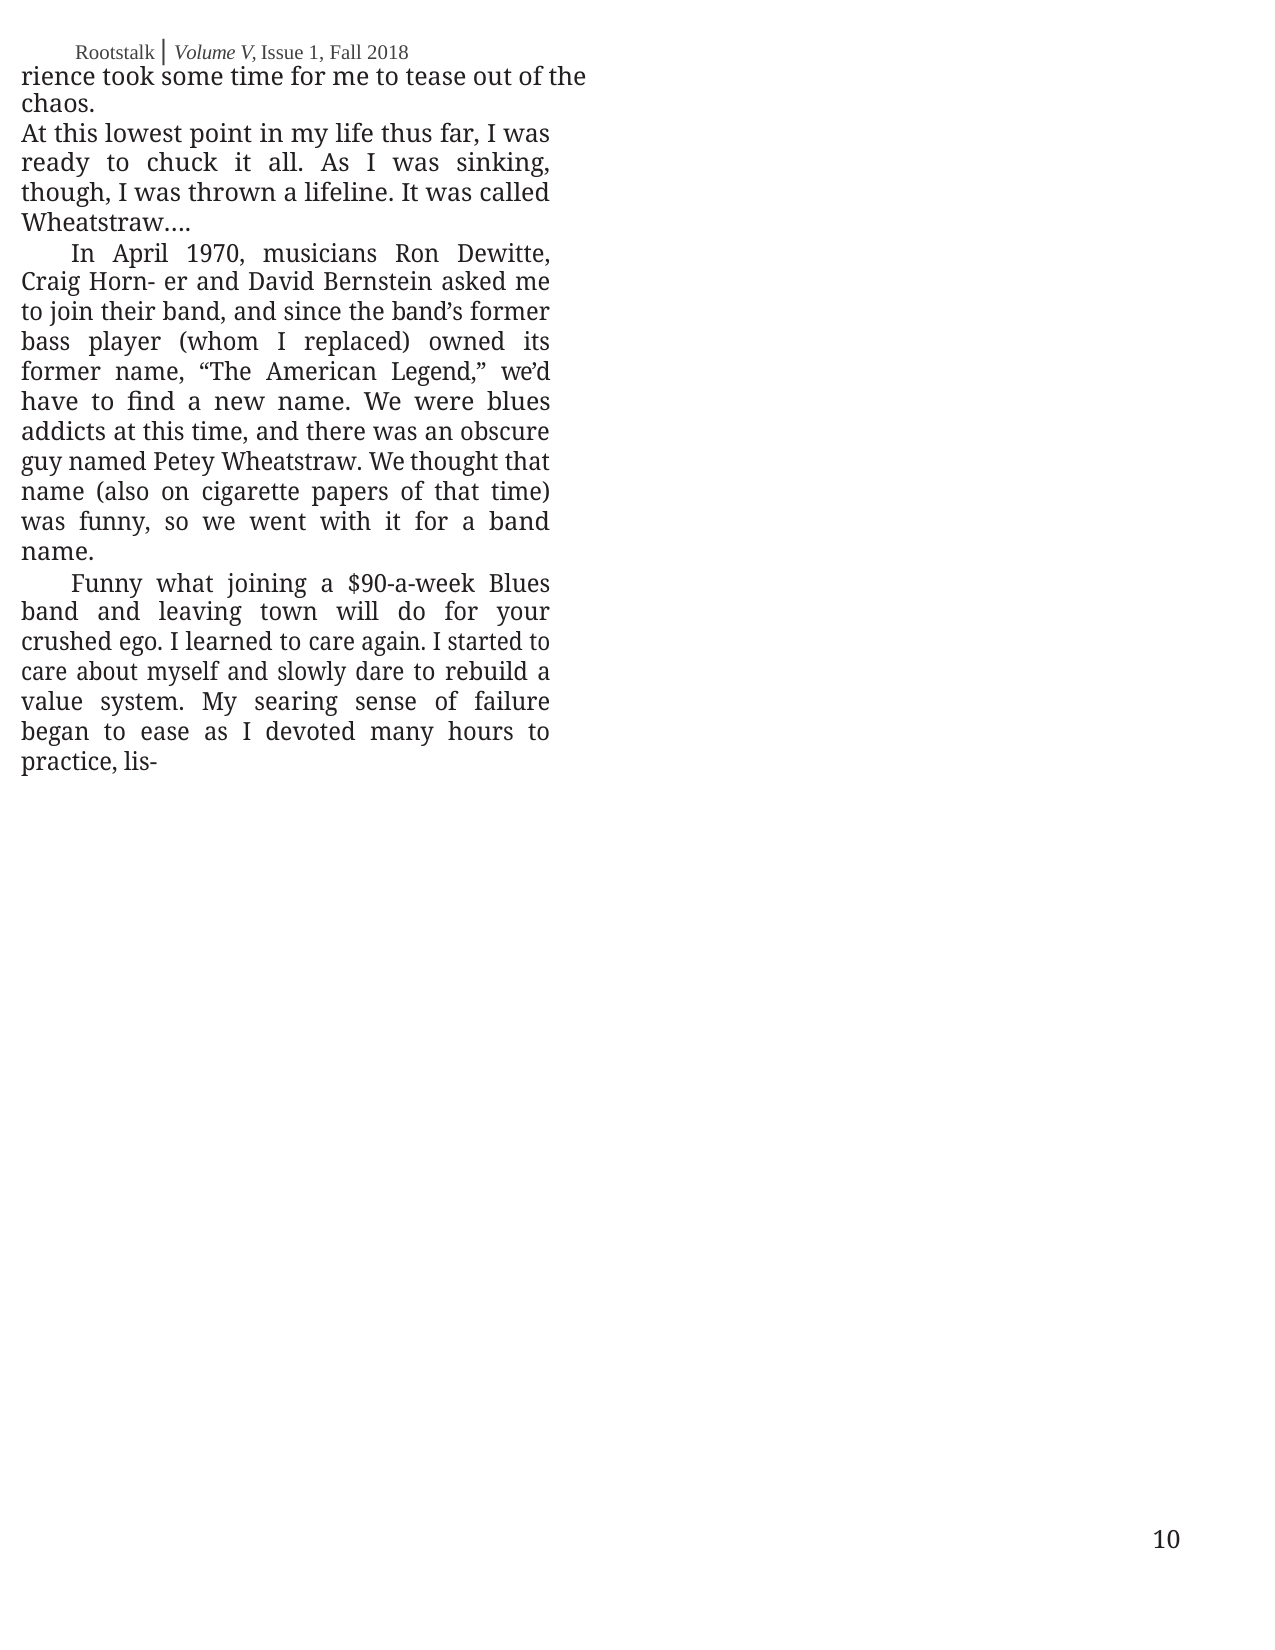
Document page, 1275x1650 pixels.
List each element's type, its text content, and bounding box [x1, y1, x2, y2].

text Funny what joining a $90-a-week Blues band and leaving town will do for your crushed ego. I learned to care again. I started to care about myself and slowly dare to rebuild a value system. My searing sense of failure began to ease as I devoted many hours to practice, lis- [21, 568, 550, 778]
text In April 1970, musicians Ron Dewitte, Craig Horn- er and David Bernstein asked me to join their band, and since the band’s former bass player (whom I replaced) owned its former name, “The American Legend,” we’d have to find a new name. We were blues addicts at this time, and there was an obscure guy named Petey Wheatstraw. We thought that name (also on cigarette papers of that time) was funny, so we went with it for a band name. [21, 238, 550, 568]
text rience took some time for me to tease out of the chaos. [21, 64, 625, 117]
text At this lowest point in my life thus far, I was ready to chuck it all. As I was sinking, though, I was thrown a lifeline. It was called Wheatstraw…. [21, 118, 550, 238]
